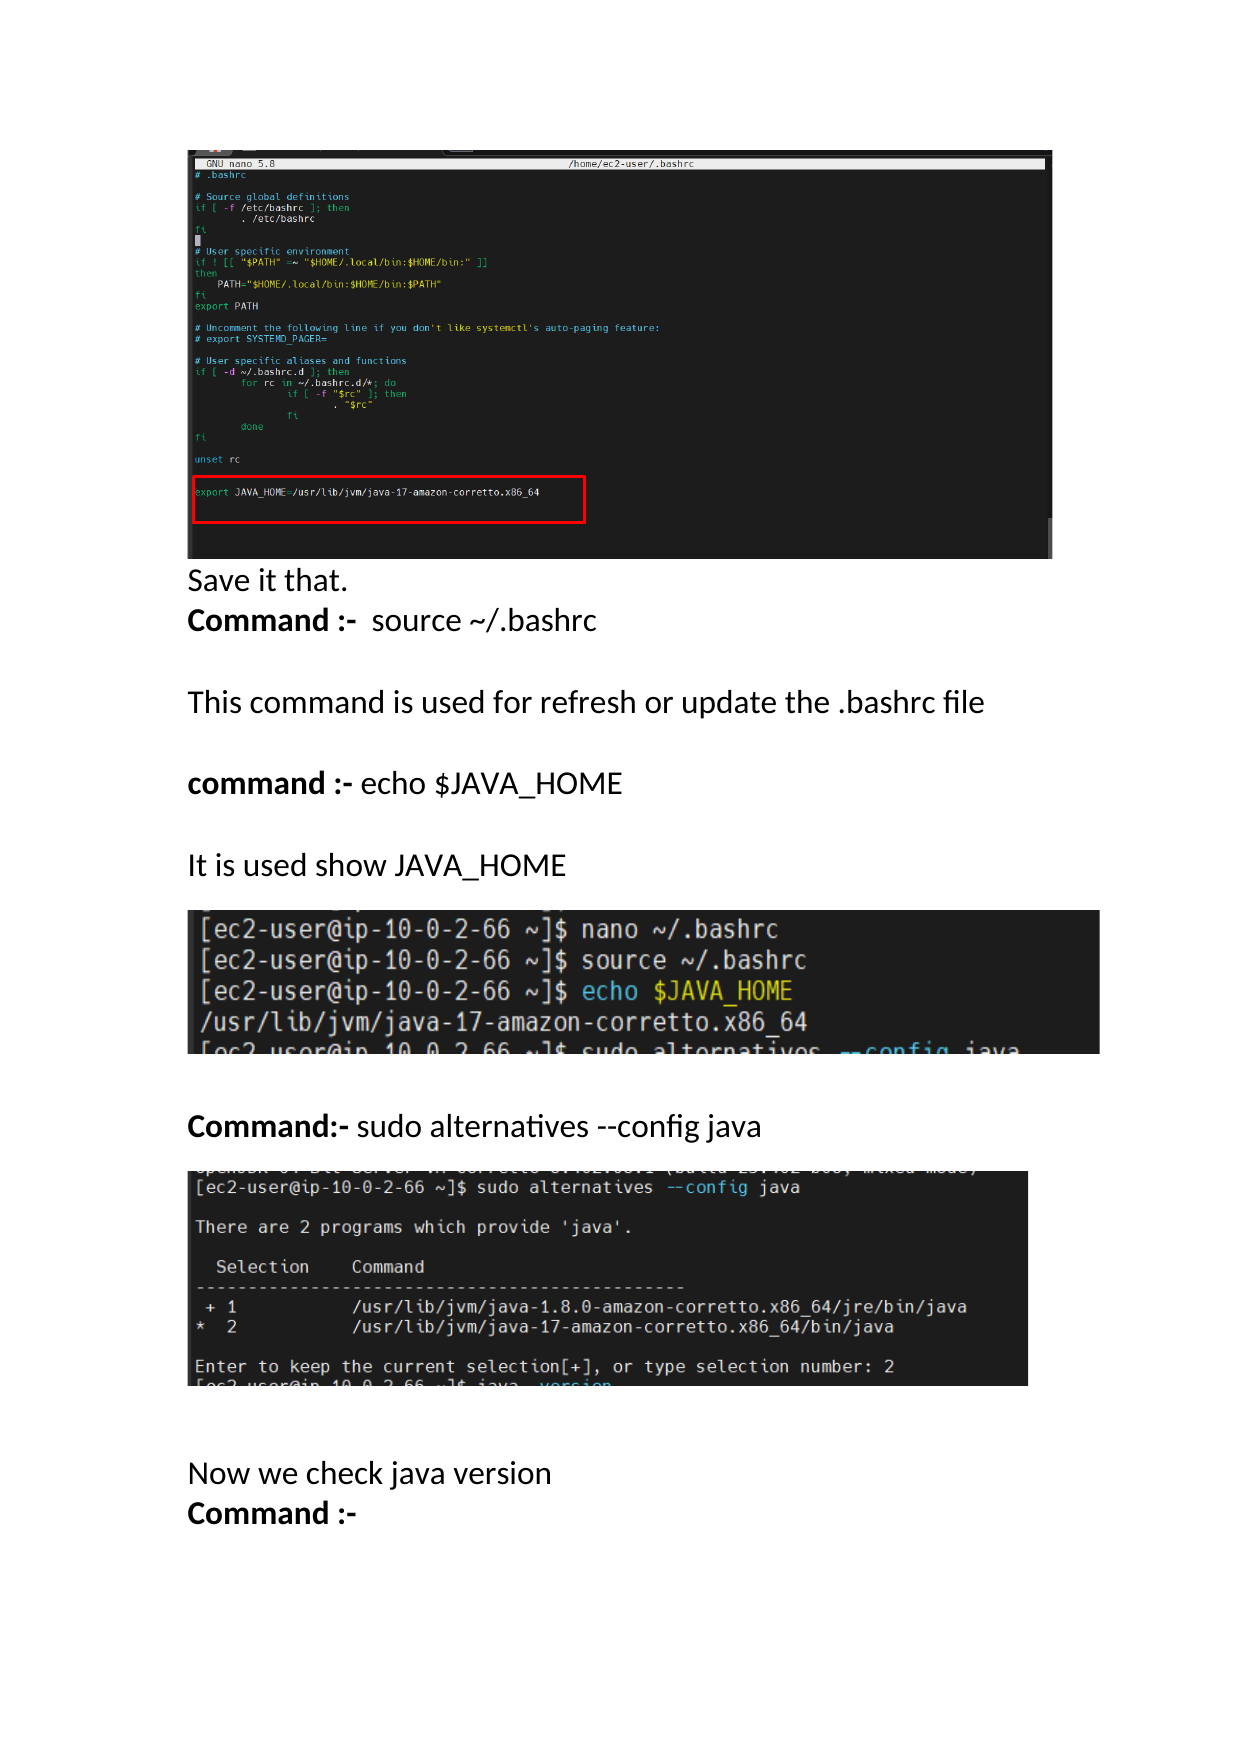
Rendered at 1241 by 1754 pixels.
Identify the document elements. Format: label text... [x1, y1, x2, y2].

text Command:- sudo alternatives --config java [187, 1105, 1053, 1146]
text Now we check java version [187, 1452, 1053, 1492]
picture [187, 150, 1053, 559]
picture [187, 910, 1100, 1054]
picture [187, 1171, 1029, 1386]
text Command :- [187, 1492, 1053, 1533]
text This command is used for refresh or update the .bashrc file command :- echo $JAVA_HOME It is used show JAVA_HOME [187, 640, 1053, 884]
text Save it that. [187, 559, 1053, 599]
text Command :- source ~/.bashrc [187, 599, 1053, 640]
